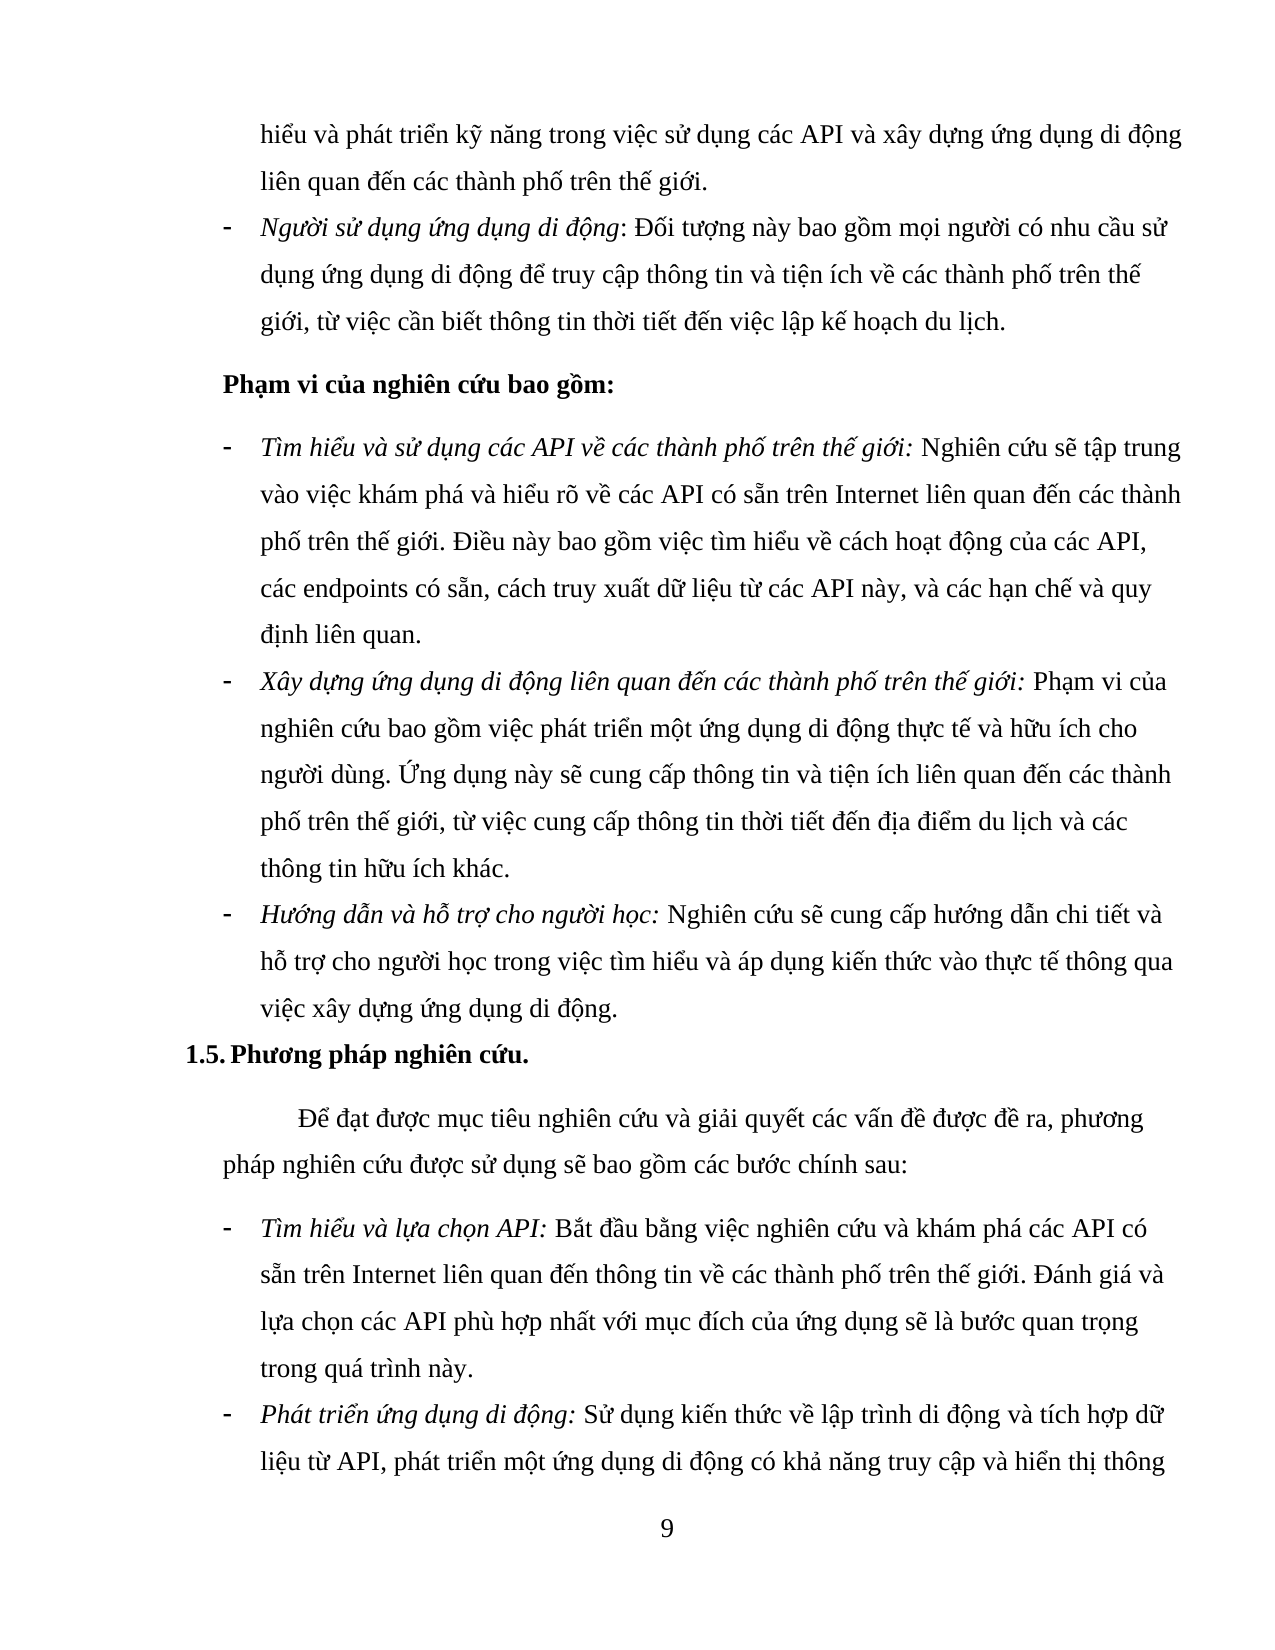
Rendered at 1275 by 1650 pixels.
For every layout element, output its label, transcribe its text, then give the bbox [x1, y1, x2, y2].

list Người sử dụng ứng dụng di động: Đối tượng này bao gồm mọi người có nhu cầu sử dụng ứng dụng di động để truy cập thông tin và tiện ích về các thành phố trên thế giới, từ việc cần biết thông tin thời tiết đến việc lập kế hoạch du lịch. [223, 211, 1186, 336]
list Hướng dẫn và hỗ trợ cho người học: Nghiên cứu sẽ cung cấp hướng dẫn chi tiết và hỗ trợ cho người học trong việc tìm hiểu và áp dụng kiến thức vào thực tế thông qua việc xây dựng ứng dụng di động. [223, 898, 1186, 1023]
text Để đạt được mục tiêu nghiên cứu và giải quyết các vấn đề được đề ra, phương pháp nghiên cứu được sử dụng sẽ bao gồm các bước chính sau: [223, 1102, 1186, 1180]
list Tìm hiểu và sử dụng các API về các thành phố trên thế giới: Nghiên cứu sẽ tập trung vào việc khám phá và hiểu rõ về các API có sẵn trên Internet liên quan đến các thành phố trên thế giới. Điều này bao gồm việc tìm hiểu về cách hoạt động của các API, các endpoints có sẵn, cách truy xuất dữ liệu từ các API này, và các hạn chế và quy định liên quan. [223, 432, 1186, 649]
list Phương pháp nghiên cứu. [185, 1038, 1186, 1070]
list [223, 1399, 1186, 1477]
list Xây dựng ứng dụng di động liên quan đến các thành phố trên thế giới: Phạm vi của nghiên cứu bao gồm việc phát triển một ứng dụng di động thực tế và hữu ích cho người dùng. Ứng dụng này sẽ cung cấp thông tin và tiện ích liên quan đến các thành phố trên thế giới, từ việc cung cấp thông tin thời tiết đến địa điểm du lịch và các thông tin hữu ích khác. [223, 665, 1186, 883]
list Tìm hiểu và lựa chọn API: Bắt đầu bằng việc nghiên cứu và khám phá các API có sẵn trên Internet liên quan đến thông tin về các thành phố trên thế giới. Đánh giá và lựa chọn các API phù hợp nhất với mục đích của ứng dụng sẽ là bước quan trọng trong quá trình này. [223, 1212, 1186, 1383]
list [223, 118, 1186, 196]
text Phạm vi của nghiên cứu bao gồm: [223, 368, 1186, 399]
